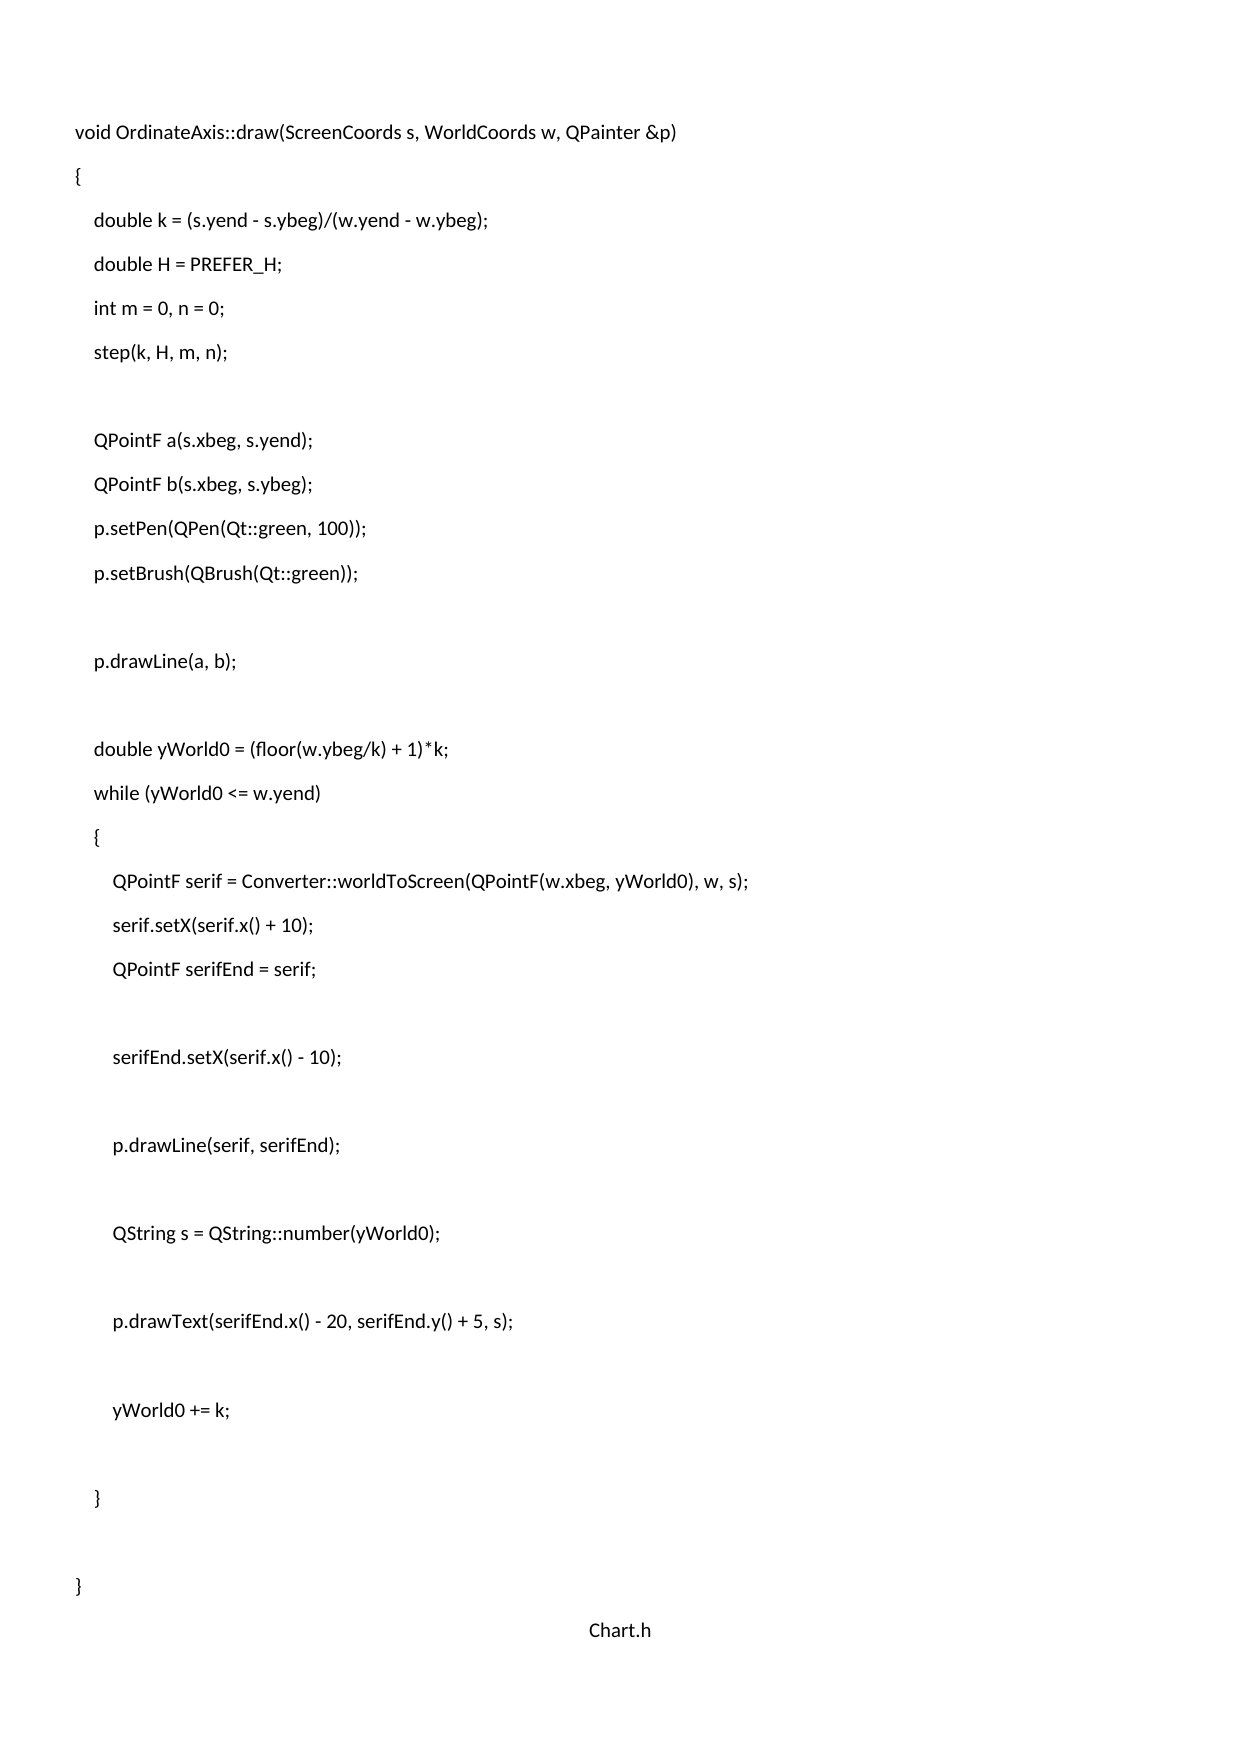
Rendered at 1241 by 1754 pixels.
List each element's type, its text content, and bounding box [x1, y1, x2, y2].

list double k = (s.yend - s.ybeg)/(w.yend - w.ybeg); [75, 207, 1165, 233]
list { [75, 163, 1165, 188]
list p.setPen(QPen(Qt::green, 100)); [75, 516, 1165, 541]
list while (yWorld0 <= w.yend) [75, 780, 1165, 805]
list QString s = QString::number(yWorld0); [75, 1221, 1165, 1246]
list QPointF serifEnd = serif; [75, 956, 1165, 982]
list } [75, 1573, 1165, 1598]
list { [75, 824, 1165, 849]
list double H = PREFER_H; [75, 251, 1165, 277]
list step(k, H, m, n); [75, 339, 1165, 365]
list QPointF serif = Converter::worldToScreen(QPointF(w.xbeg, yWorld0), w, s); [75, 868, 1165, 893]
list int m = 0, n = 0; [75, 295, 1165, 321]
list } [75, 1485, 1165, 1510]
list QPointF b(s.xbeg, s.ybeg); [75, 472, 1165, 497]
list p.setBrush(QBrush(Qt::green)); [75, 560, 1165, 585]
list serif.setX(serif.x() + 10); [75, 912, 1165, 938]
list QPointF a(s.xbeg, s.yend); [75, 427, 1165, 453]
list p.drawText(serifEnd.x() - 20, serifEnd.y() + 5, s); [75, 1309, 1165, 1334]
list p.drawLine(serif, serifEnd); [75, 1132, 1165, 1158]
list serifEnd.setX(serif.x() - 10); [75, 1044, 1165, 1070]
list yWorld0 += k; [75, 1397, 1165, 1422]
list double yWorld0 = (floor(w.ybeg/k) + 1)*k; [75, 736, 1165, 761]
list p.drawLine(a, b); [75, 648, 1165, 673]
list Chart.h [75, 1617, 1165, 1643]
list void OrdinateAxis::draw(ScreenCoords s, WorldCoords w, QPainter &p) [75, 119, 1165, 144]
